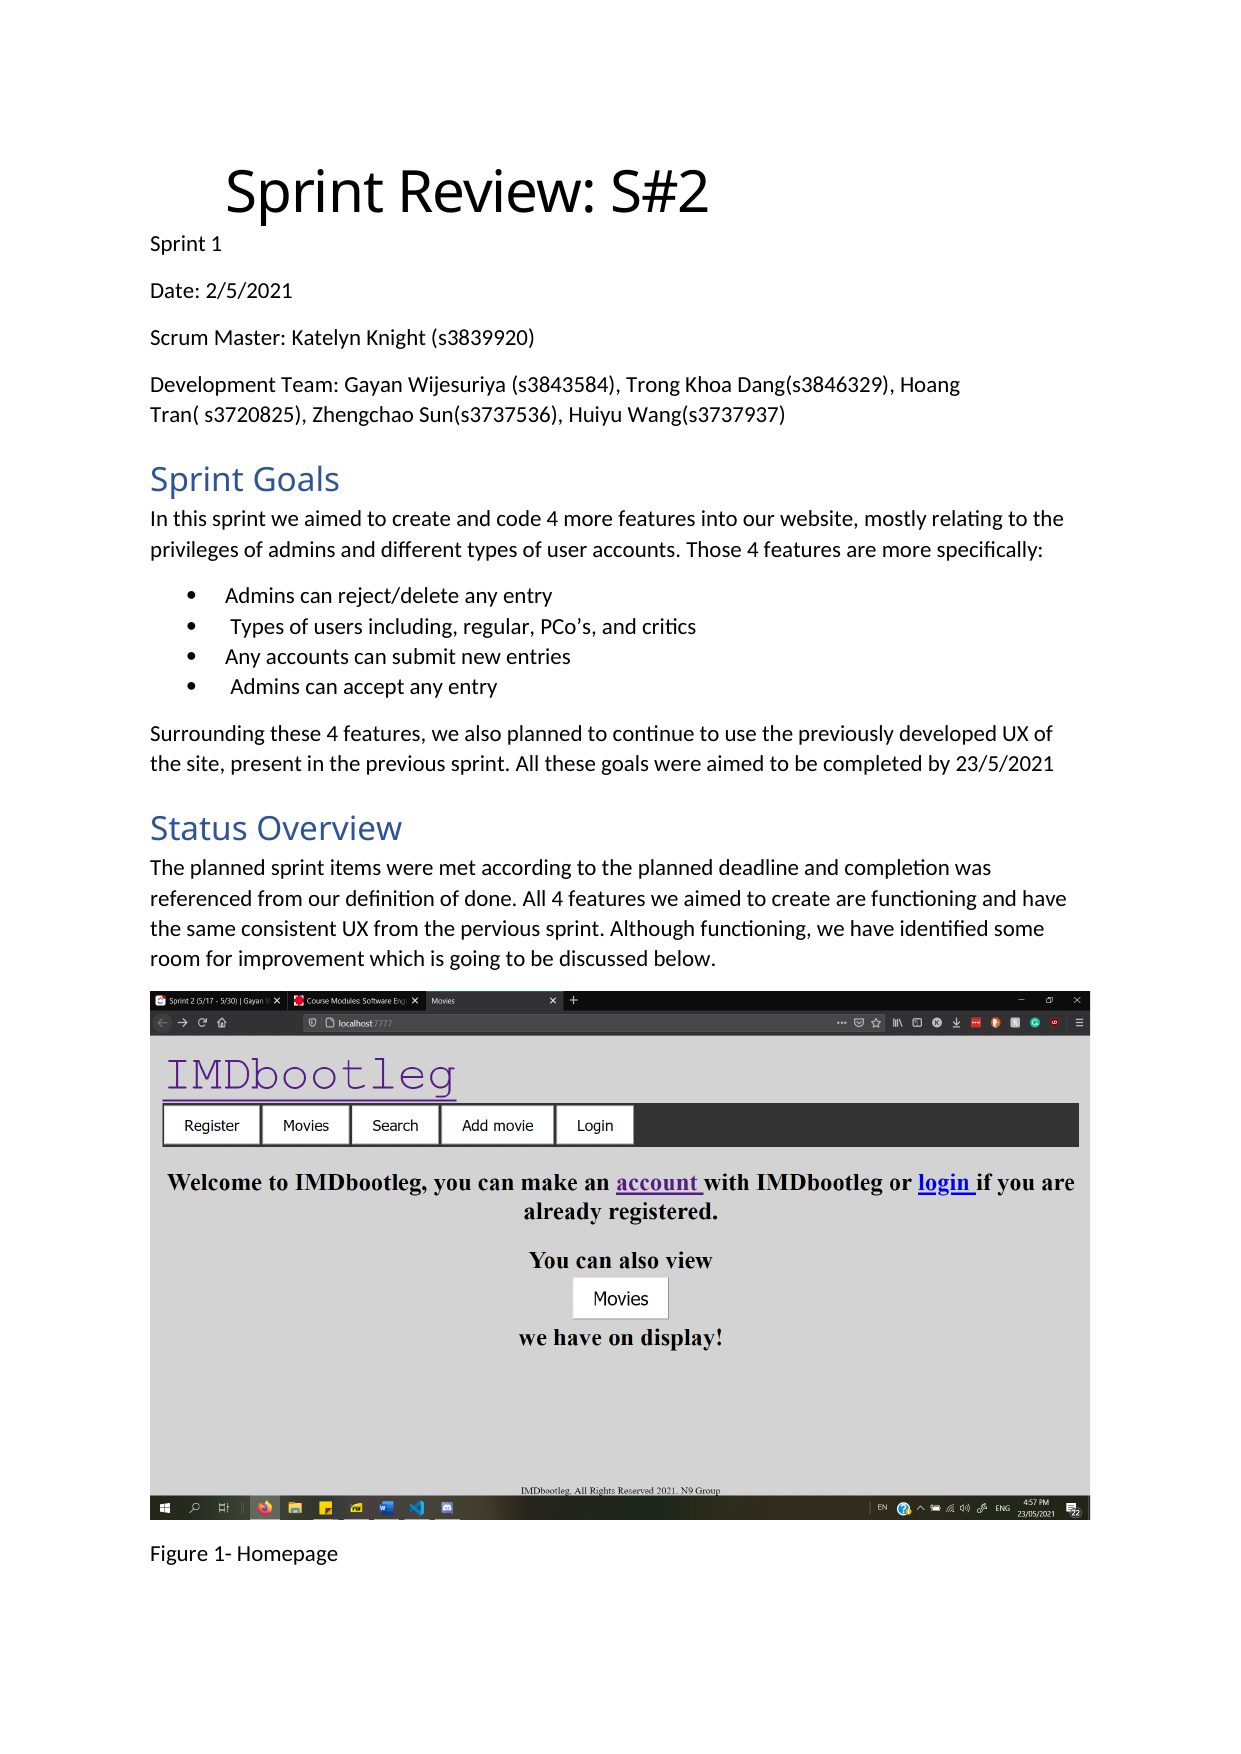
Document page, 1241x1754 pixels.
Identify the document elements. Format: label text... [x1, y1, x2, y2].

picture [150, 991, 1091, 1520]
list Admins can accept any entry [187, 672, 1090, 700]
text In this sprint we aimed to create and code 4 more features into our website, mostly relating to the privileges of admins and different types of user accounts. Those 4 features are more specifically: [150, 504, 1090, 563]
text The planned sprint items were met according to the planned deadline and completion was referenced from our definition of done. All 4 features we aimed to create are functioning and have the same consistent UX from the pervious sprint. Although functioning, we have identified some room for improvement which is going to be discussed below. [150, 853, 1090, 972]
text Scrum Master: Katelyn Knight (s3839920) [150, 323, 1090, 351]
subtitle Status Overview [150, 804, 1090, 850]
text Figure 1- Homepage [150, 1539, 1090, 1567]
list Admins can reject/delete any entry [187, 582, 1090, 609]
title Sprint Review: S#2 [150, 150, 1090, 229]
list Any accounts can submit new entries [187, 642, 1090, 670]
text Development Team: Gayan Wijesuriya (s3843584), Trong Khoa Dang(s3846329), Hoang Tran( s3720825), Zhengchao Sun(s3737536), Huiyu Wang(s3737937) [150, 370, 1090, 428]
text Surrounding these 4 features, we also planned to continue to use the previously developed UX of the site, present in the previous sprint. All these goals were aimed to be completed by 23/5/2021 [150, 719, 1090, 777]
subtitle Sprint Goals [150, 456, 1090, 501]
list Types of users including, regular, PCo’s, and critics [187, 612, 1090, 640]
text Date: 2/5/2021 [150, 276, 1090, 304]
text Sprint 1 [150, 229, 1090, 257]
